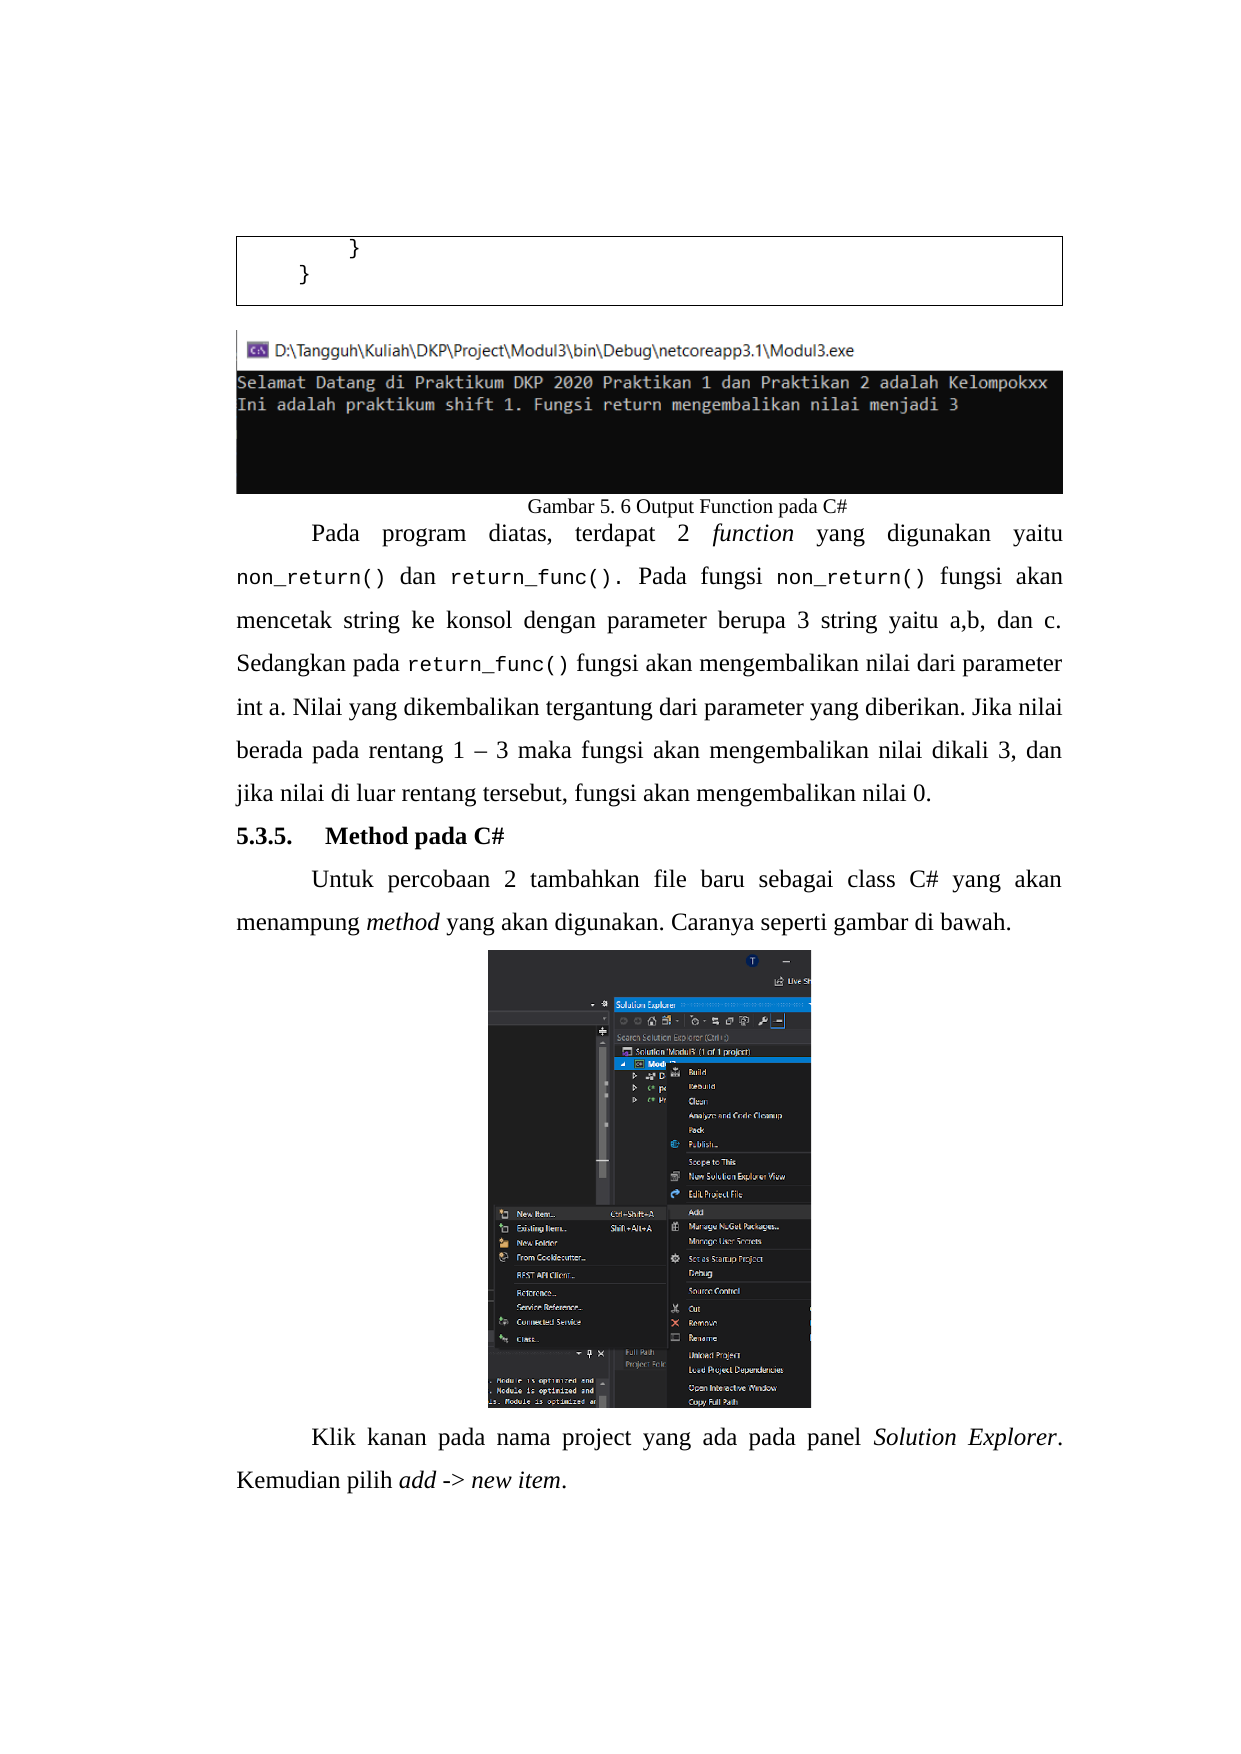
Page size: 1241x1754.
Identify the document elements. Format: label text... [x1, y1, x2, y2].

list Method pada C# [236, 821, 1063, 850]
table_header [237, 237, 1062, 305]
text Gambar 5. 6 Output Function pada C# [236, 494, 1063, 518]
picture [488, 950, 812, 1408]
text Pada program diatas, terdapat 2 function yang digunakan yaitu non_return() dan return_func(). Pada fungsi non_return() fungsi akan mencetak string ke konsol dengan parameter berupa 3 string yaitu a,b, dan c. Sedangkan pada return_func() fungsi akan mengembalikan nilai dari parameter int a. Nilai yang dikembalikan tergantung dari parameter yang diberikan. Jika nilai berada pada rentang 1 – 3 maka fungsi akan mengembalikan nilai dikali 3, dan jika nilai di luar rentang tersebut, fungsi akan mengembalikan nilai 0. [236, 518, 1063, 807]
text Untuk percobaan 2 tambahkan file baru sebagai class C# yang akan menampung method yang akan digunakan. Caranya seperti gambar di bawah. [236, 864, 1063, 936]
text Klik kanan pada nama project yang ada pada panel Solution Explorer. Kemudian pilih add -> new item. [236, 1422, 1063, 1494]
picture [236, 330, 1063, 494]
